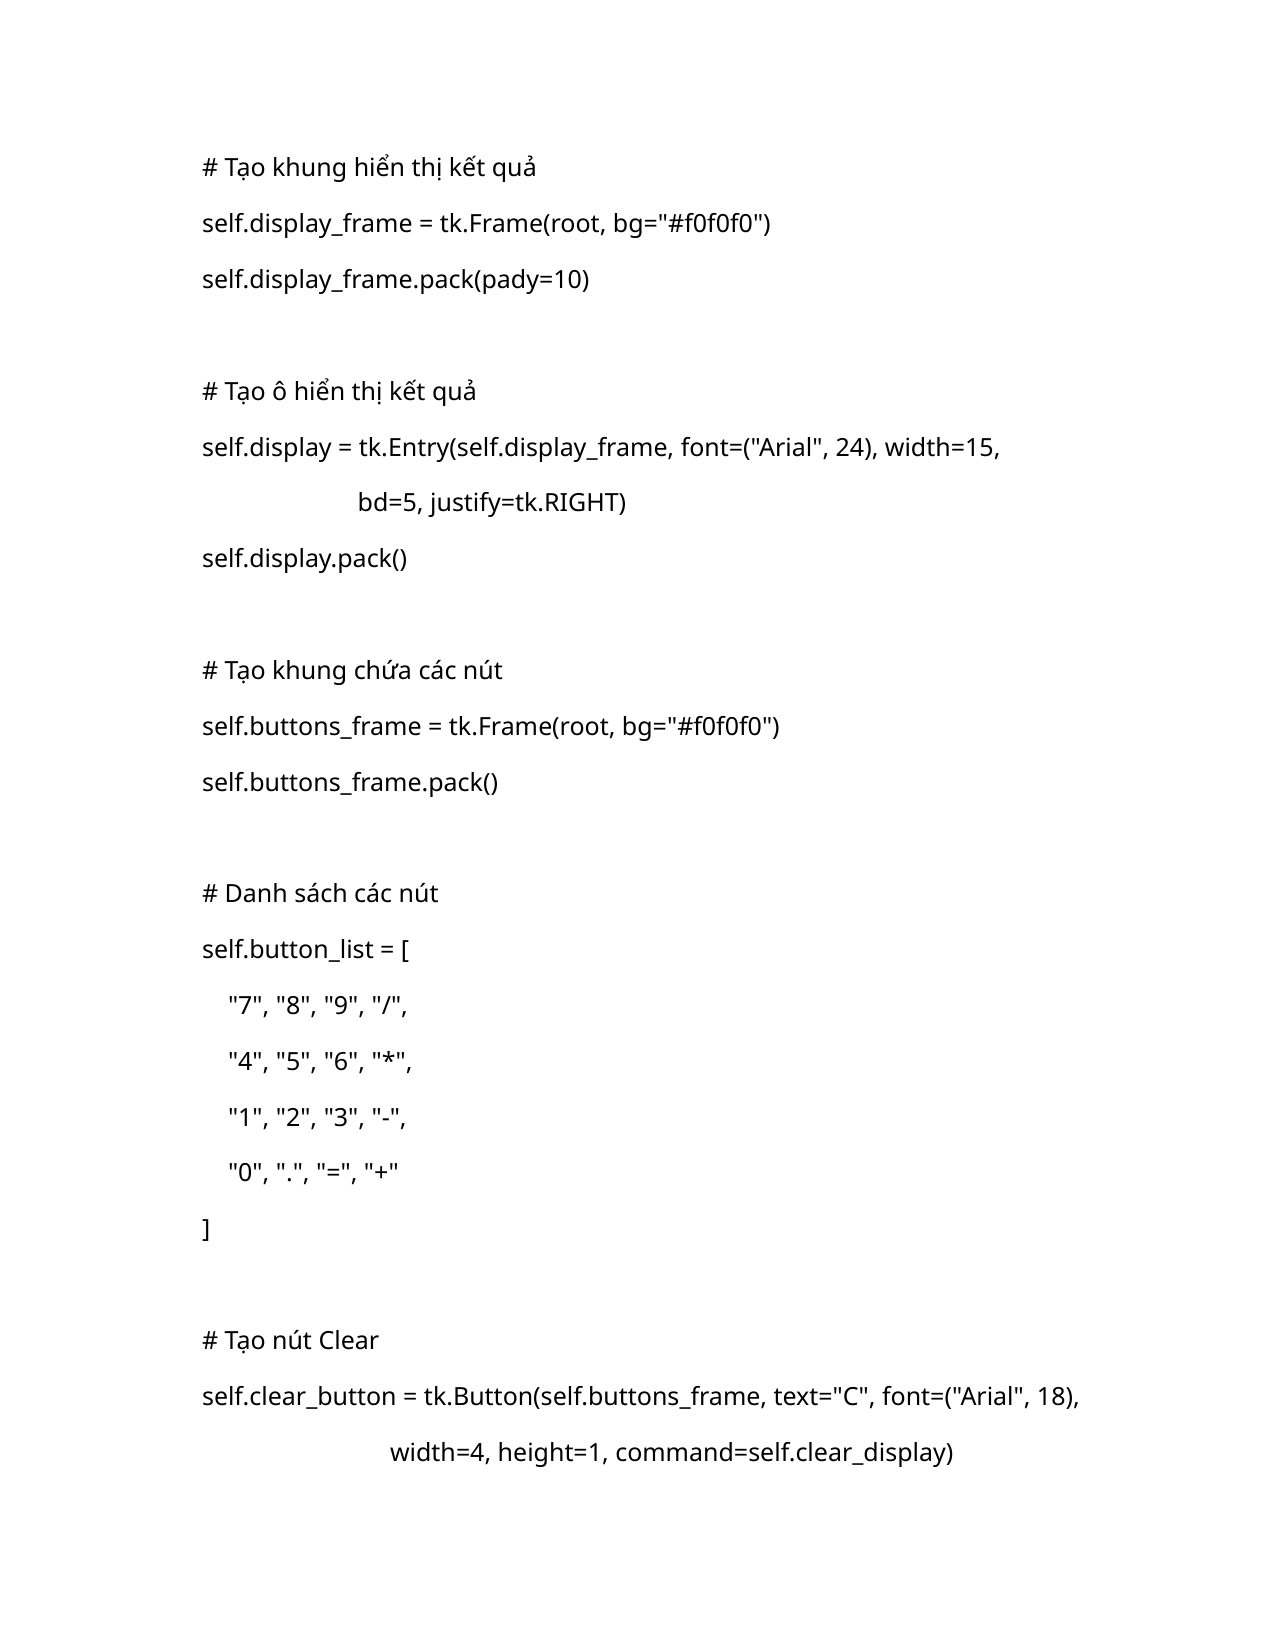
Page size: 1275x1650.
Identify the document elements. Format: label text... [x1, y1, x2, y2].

text # Tạo khung chứa các nút [150, 652, 1125, 687]
text # Danh sách các nút [150, 876, 1125, 910]
text self.display_frame = tk.Frame(root, bg="#f0f0f0") [150, 206, 1125, 240]
text "4", "5", "6", "*", [150, 1043, 1125, 1077]
text "0", ".", "=", "+" [150, 1155, 1125, 1189]
text # Tạo nút Clear [150, 1322, 1125, 1357]
text # Tạo khung hiển thị kết quả [150, 150, 1125, 184]
text self.display_frame.pack(pady=10) [150, 262, 1125, 296]
text # Tạo ô hiển thị kết quả [150, 373, 1125, 407]
text self.display.pack() [150, 541, 1125, 575]
text self.display = tk.Entry(self.display_frame, font=("Arial", 24), width=15, [150, 429, 1125, 463]
text self.clear_button = tk.Button(self.buttons_frame, text="C", font=("Arial", 18), [150, 1378, 1125, 1412]
text "7", "8", "9", "/", [150, 987, 1125, 1022]
text self.button_list = [ [150, 932, 1125, 966]
text self.buttons_frame = tk.Frame(root, bg="#f0f0f0") [150, 708, 1125, 742]
text "1", "2", "3", "-", [150, 1099, 1125, 1133]
text bd=5, justify=tk.RIGHT) [150, 485, 1125, 519]
text width=4, height=1, command=self.clear_display) [150, 1434, 1125, 1468]
text self.buttons_frame.pack() [150, 764, 1125, 798]
text ] [150, 1211, 1125, 1245]
